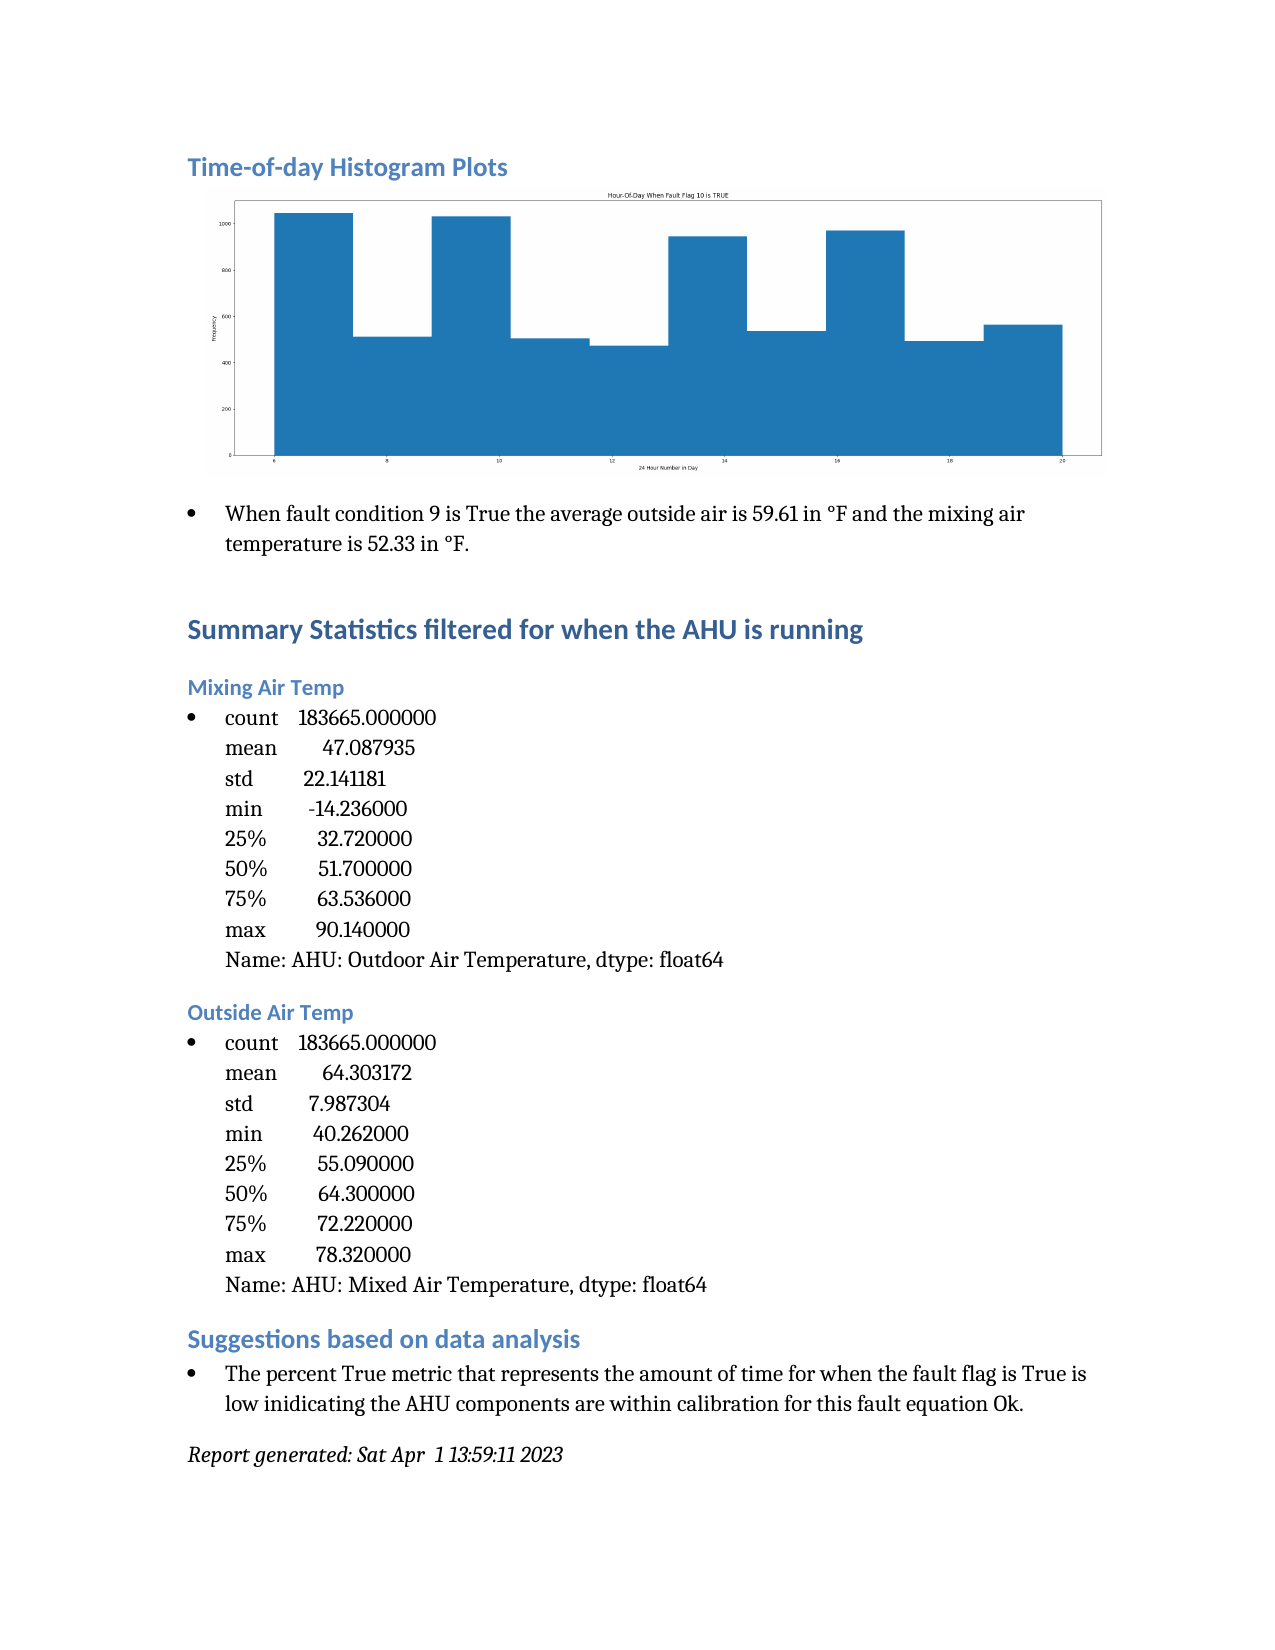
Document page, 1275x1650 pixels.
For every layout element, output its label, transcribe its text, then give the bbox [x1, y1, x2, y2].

list The percent True metric that represents the amount of time for when the fault flag is True is low inidicating the AHU components are within calibration for this fault equation Ok. [187, 1361, 1087, 1417]
subtitle Summary Statistics filtered for when the AHU is running [187, 611, 1087, 647]
subtitle Time-of-day Histogram Plots [187, 150, 1087, 183]
subtitle Mixing Air Temp [187, 673, 1087, 701]
subtitle Outside Air Temp [187, 998, 1087, 1026]
text Report generated: Sat Apr 1 13:59:11 2023 [187, 1442, 1087, 1468]
list count 183665.000000 mean 64.303172 std 7.987304 min 40.262000 25% 55.090000 50% 64.300000 75% 72.220000 max 78.320000 Name: AHU: Mixed Air Temperature, dtype: float64 [187, 1030, 1087, 1298]
picture [206, 187, 1107, 476]
list count 183665.000000 mean 47.087935 std 22.141181 min -14.236000 25% 32.720000 50% 51.700000 75% 63.536000 max 90.140000 Name: AHU: Outdoor Air Temperature, dtype: float64 [187, 705, 1087, 973]
subtitle Suggestions based on data analysis [187, 1323, 1087, 1356]
list When fault condition 9 is True the average outside air is 59.61 in °F and the mixing air temperature is 52.33 in °F. [187, 501, 1087, 557]
